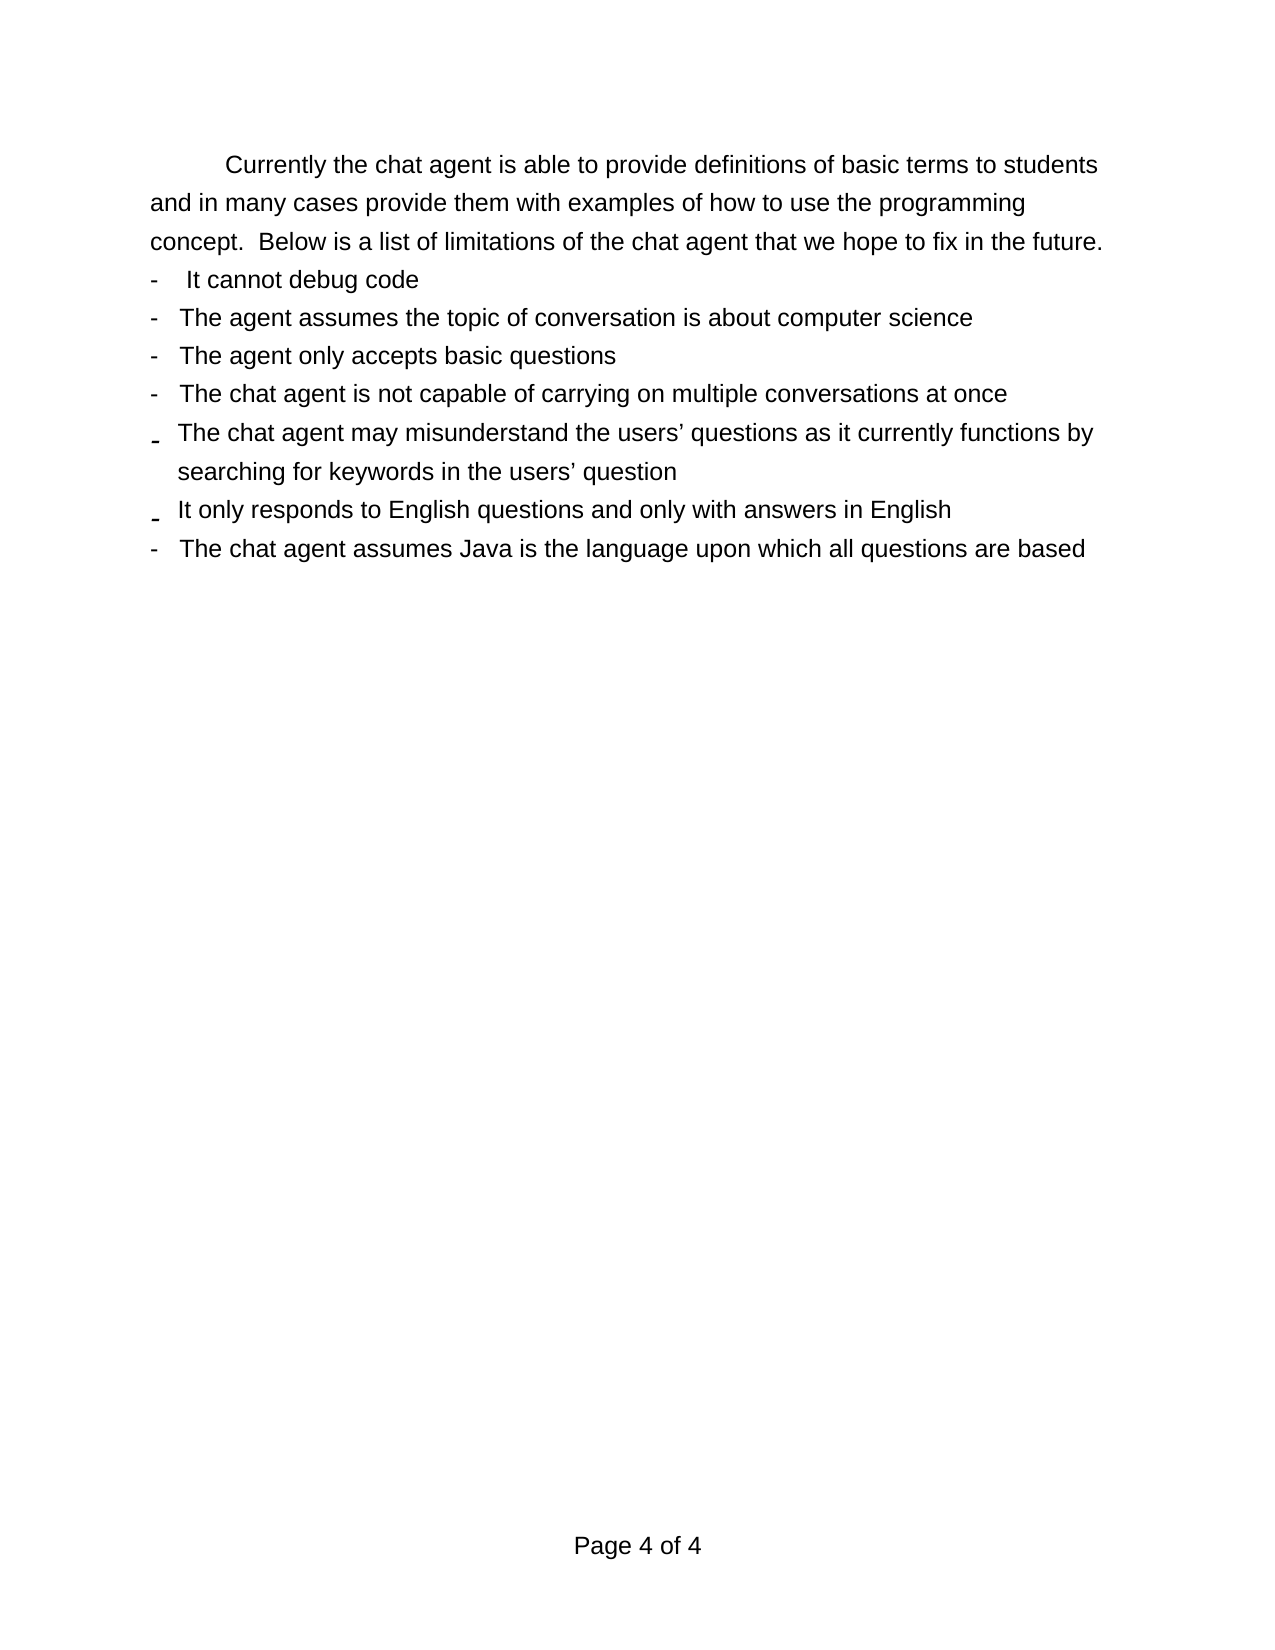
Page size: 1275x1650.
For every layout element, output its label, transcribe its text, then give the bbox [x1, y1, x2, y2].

text - The agent only accepts basic questions [150, 341, 1125, 379]
text Currently the chat agent is able to provide definitions of basic terms to students and in many cases provide them with examples of how to use the programming concept. Below is a list of limitations of the chat agent that we hope to fix in the future. [150, 150, 1125, 265]
text - It cannot debug code [150, 265, 1125, 303]
text - The agent assumes the topic of conversation is about computer science [150, 303, 1125, 341]
text - The chat agent is not capable of carrying on multiple conversations at once [150, 379, 1125, 418]
list The chat agent may misunderstand the users’ questions as it currently functions by searching for keywords in the users’ question [150, 418, 1125, 495]
text - The chat agent assumes Java is the language upon which all questions are based [150, 534, 1125, 573]
list It only responds to English questions and only with answers in English [150, 495, 1125, 534]
